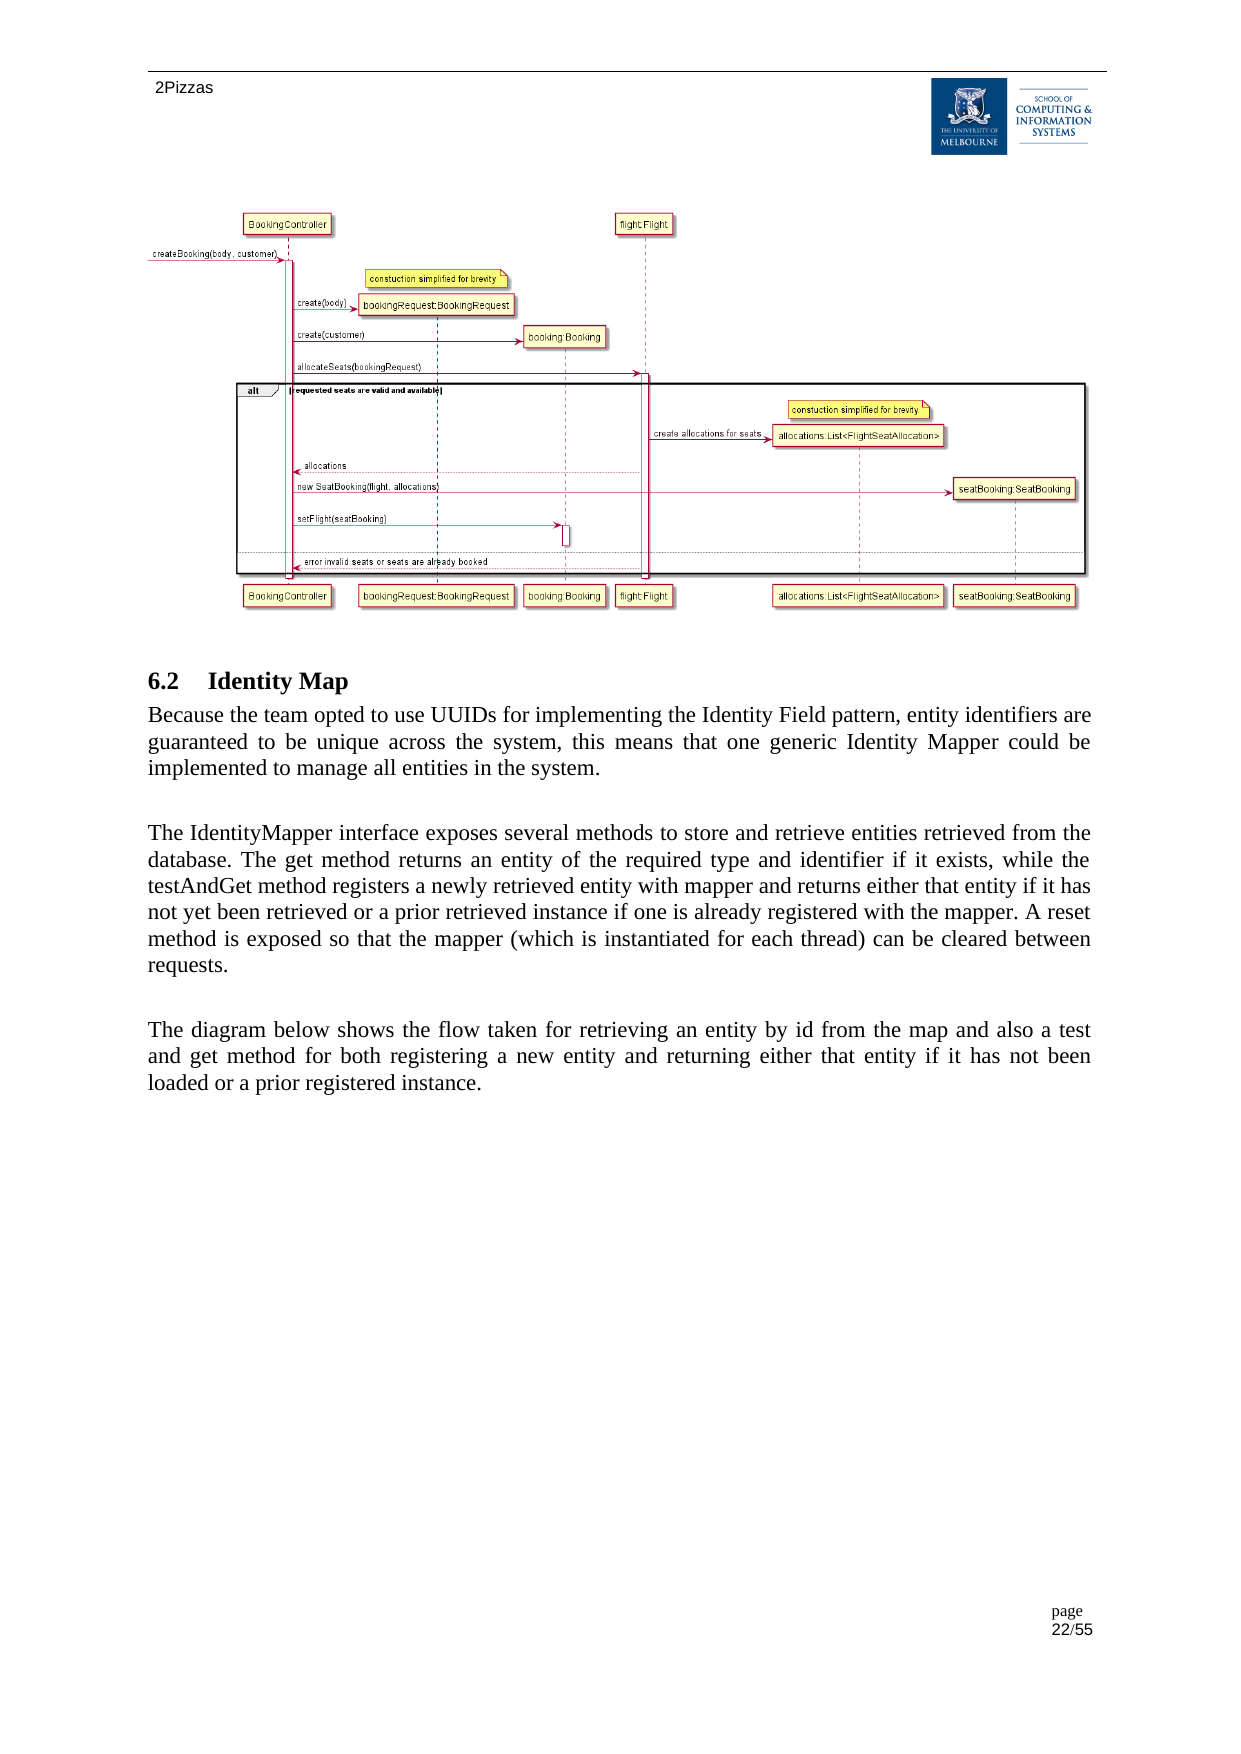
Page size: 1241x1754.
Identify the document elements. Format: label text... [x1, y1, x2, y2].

text The IdentityMapper interface exposes several methods to store and retrieve entities retrieved from the database. The get method returns an entity of the required type and identifier if it exists, while the testAndGet method registers a newly retrieved entity with mapper and returns either that entity if it has not yet been retrieved or a prior retrieved instance if one is already registered with the mapper. A reset method is exposed so that the mapper (which is instantiated for each thread) can be cleared between requests. [148, 819, 1092, 977]
text The diagram below shows the flow taken for retrieving an entity by id from the map and also a test and get method for both registering a new entity and returning either that entity if it has not been loaded or a prior registered instance. [148, 1016, 1092, 1095]
text Because the team opted to use UUIDs for implementing the Identity Field pattern, entity identifiers are guaranteed to be unique across the system, this means that one generic Identity Mapper could be implemented to manage all entities in the system. [148, 701, 1092, 780]
picture [147, 209, 1093, 615]
picture [931, 78, 1100, 155]
subtitle Identity Map [148, 666, 1092, 695]
